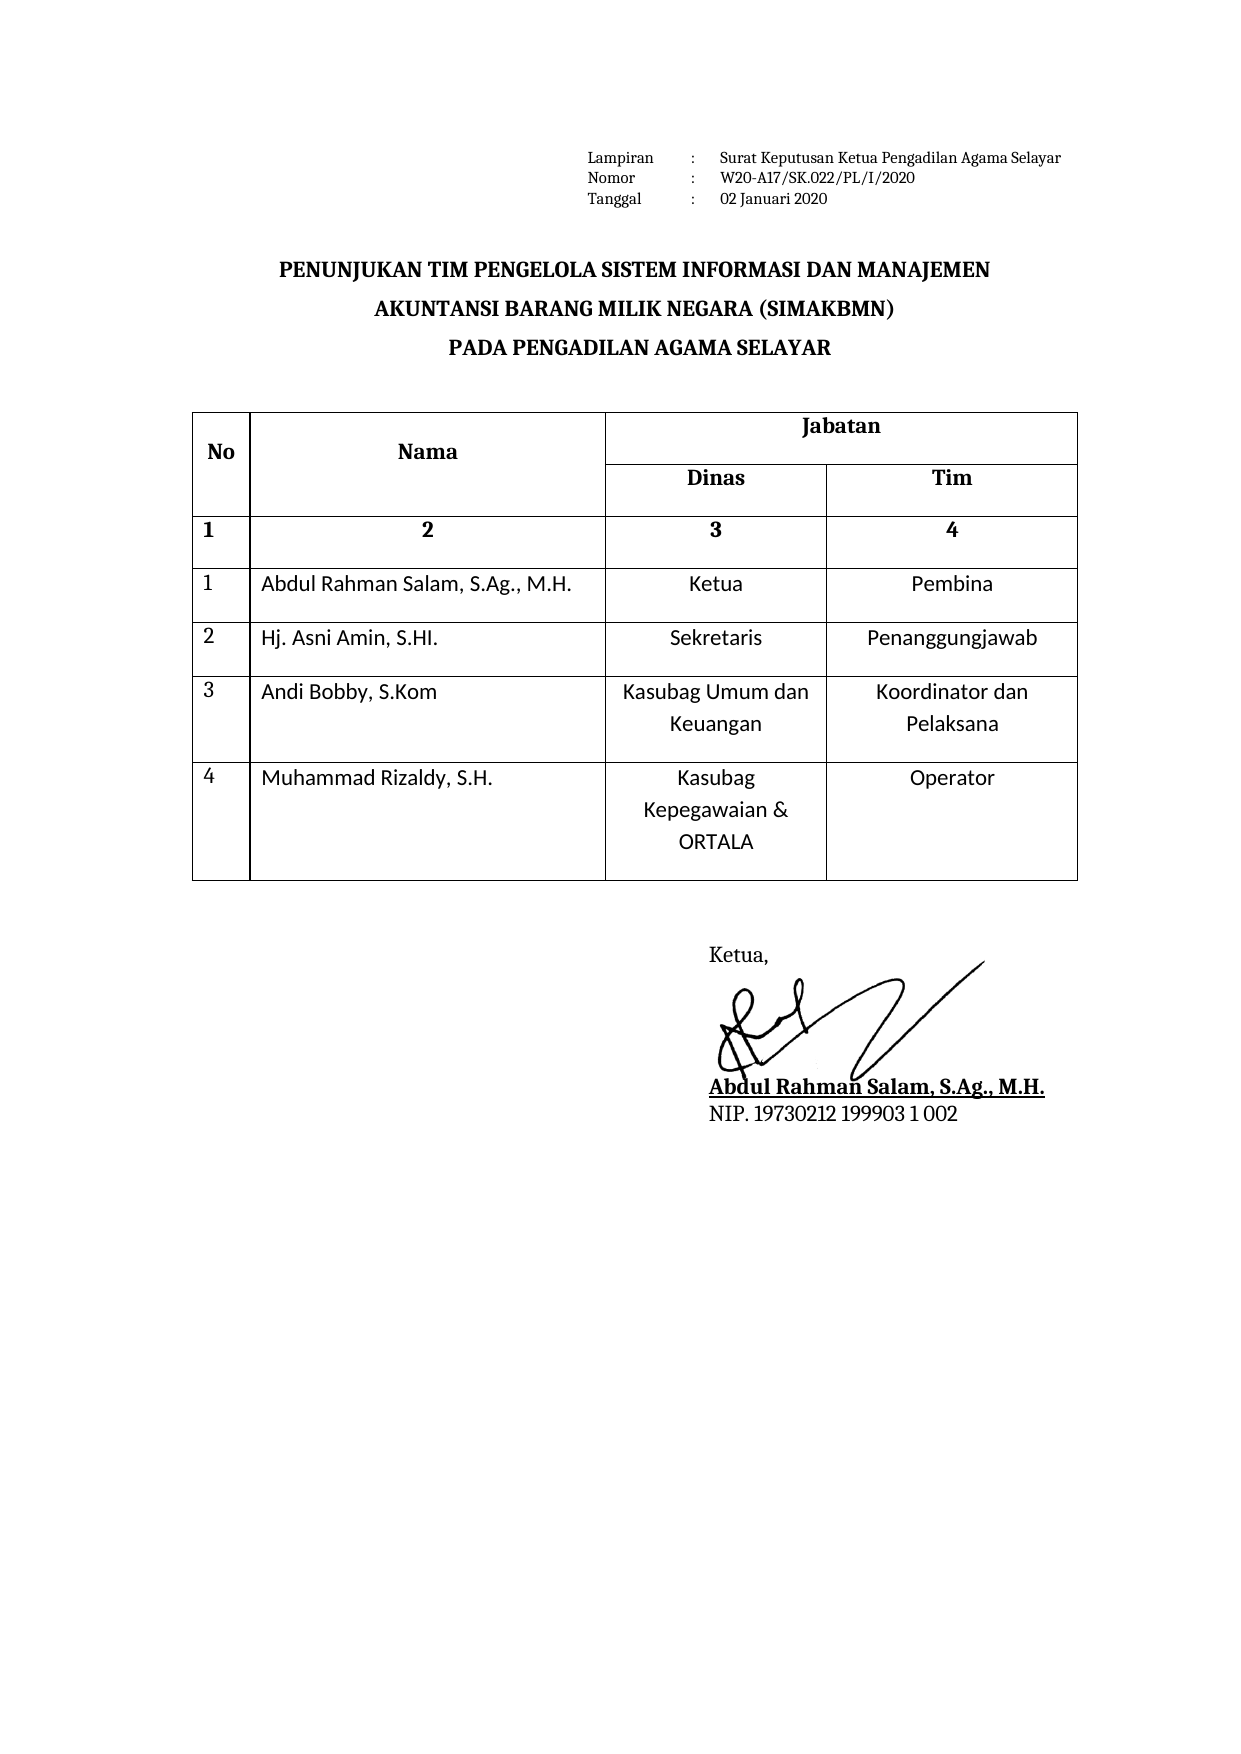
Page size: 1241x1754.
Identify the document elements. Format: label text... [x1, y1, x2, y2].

table_cell Dinas [606, 465, 826, 516]
table_cell Muhammad Rizaldy, S.H. [251, 763, 605, 880]
table_cell Ketua [606, 569, 826, 622]
table_cell Penanggungjawab [827, 623, 1077, 676]
table_header Jabatan [606, 413, 1077, 464]
table_header Lampiran [577, 149, 679, 168]
table_cell Koordinator dan Pelaksana [827, 677, 1077, 762]
table_cell Operator [827, 763, 1077, 880]
table_cell Pembina [827, 569, 1077, 622]
table_header Nama [251, 413, 605, 516]
table_cell 4 [193, 763, 249, 880]
text PADA PENGADILAN AGAMA SELAYAR [177, 334, 1092, 361]
table_cell 1 [193, 569, 249, 622]
table_header : [680, 149, 708, 168]
table_cell 1 [193, 517, 249, 568]
table_cell Tanggal [577, 189, 679, 208]
table_cell 3 [606, 517, 826, 568]
table_cell : [680, 169, 708, 188]
text PENUNJUKAN TIM PENGELOLA SISTEM INFORMASI DAN MANAJEMEN [177, 257, 1092, 283]
table_cell 3 [193, 677, 249, 762]
table_cell Kasubag Umum dan Keuangan [606, 677, 826, 762]
table_cell W20-A17/SK.022/PL/I/2020 [709, 169, 1092, 188]
table_cell : [680, 189, 708, 208]
table_cell Andi Bobby, S.Kom [251, 677, 605, 762]
table_cell 02 Januari 2020 [709, 189, 1092, 208]
table_cell Tim [827, 465, 1077, 516]
table_header No [193, 413, 249, 516]
table_cell 2 [193, 623, 249, 676]
table_cell 4 [827, 517, 1077, 568]
table_cell Nomor [577, 169, 679, 188]
table_cell 2 [251, 517, 605, 568]
table_header Surat Keputusan Ketua Pengadilan Agama Selayar [709, 149, 1092, 168]
text AKUNTANSI BARANG MILIK NEGARA (SIMAKBMN) [177, 295, 1092, 322]
table_cell Abdul Rahman Salam, S.Ag., M.H. [251, 569, 605, 622]
table_cell Sekretaris [606, 623, 826, 676]
table_header Ketua, Abdul Rahman Salam, S.Ag., M.H. NIP. 19730212 199903 1 002 [698, 942, 1092, 1127]
table_cell Hj. Asni Amin, S.HI. [251, 623, 605, 676]
table_cell Kasubag Kepegawaian & ORTALA [606, 763, 826, 880]
